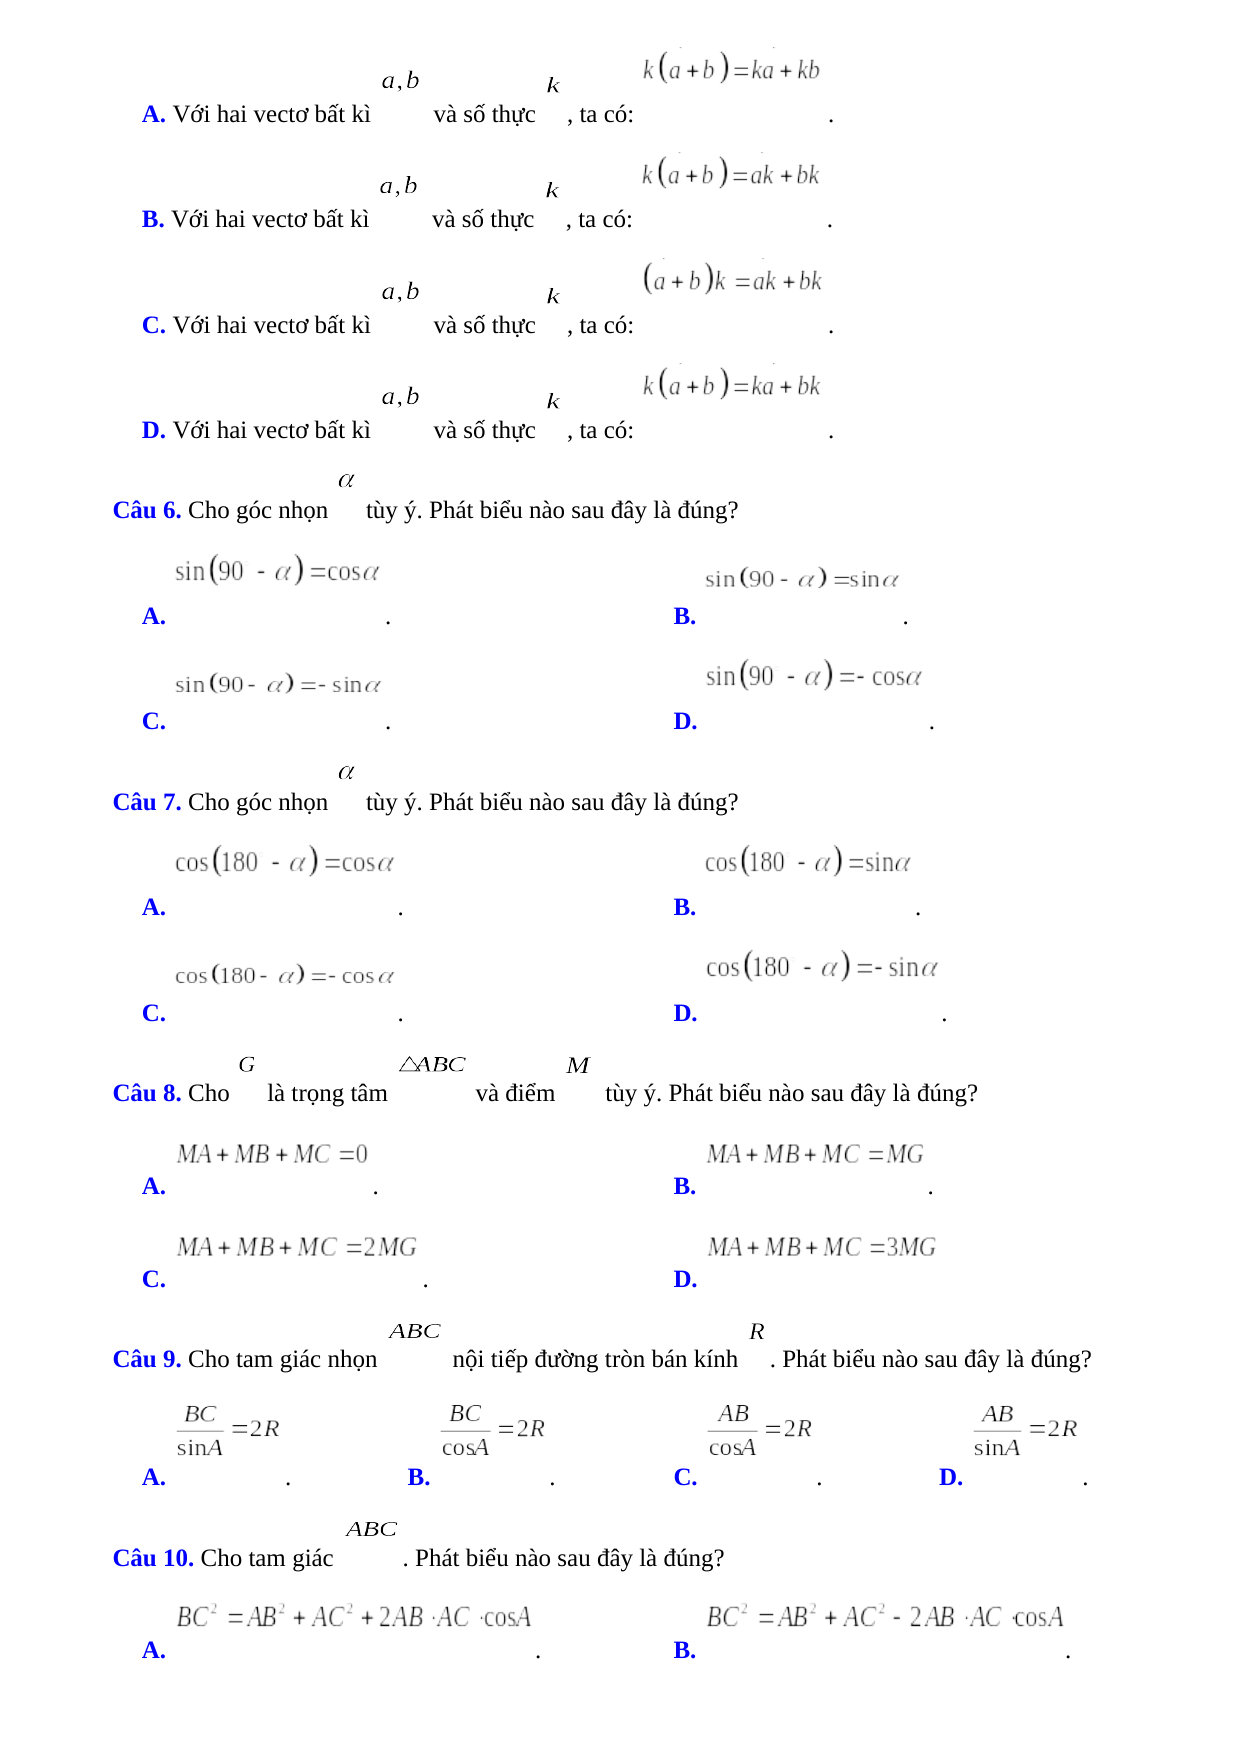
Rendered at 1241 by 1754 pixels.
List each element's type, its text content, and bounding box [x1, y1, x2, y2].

text A. Với hai vectơ bất kì và số thực , ta có: . [112, 47, 1187, 128]
text C. . D. [112, 1225, 1187, 1293]
text Câu 10. Cho tam giác . Phát biểu nào sau đây là đúng? [112, 1516, 1187, 1571]
text Câu 9. Cho tam giác nhọn nội tiếp đường tròn bán kính . Phát biểu nào sau đây là đúng? [112, 1318, 1187, 1373]
text Câu 6. Cho góc nhọn tùy ý. Phát biểu nào sau đây là đúng? [112, 469, 1187, 524]
text A. . B. . [112, 1596, 1187, 1664]
text Câu 8. Cho là trọng tâm và điểm tùy ý. Phát biểu nào sau đây là đúng? [112, 1051, 1187, 1107]
text A. . B. . [112, 549, 1187, 630]
text A. . B. . [112, 841, 1187, 921]
text A. . B. . C. . D. . [112, 1398, 1187, 1491]
text D. Với hai vectơ bất kì và số thực , ta có: . [112, 363, 1187, 444]
text C. . D. . [112, 655, 1187, 735]
text Câu 7. Cho góc nhọn tùy ý. Phát biểu nào sau đây là đúng? [112, 760, 1187, 816]
text A. . B. . [112, 1132, 1187, 1200]
text C. Với hai vectơ bất kì và số thực , ta có: . [112, 258, 1187, 338]
text B. Với hai vectơ bất kì và số thực , ta có: . [112, 153, 1187, 233]
text C. . D. . [112, 946, 1187, 1026]
